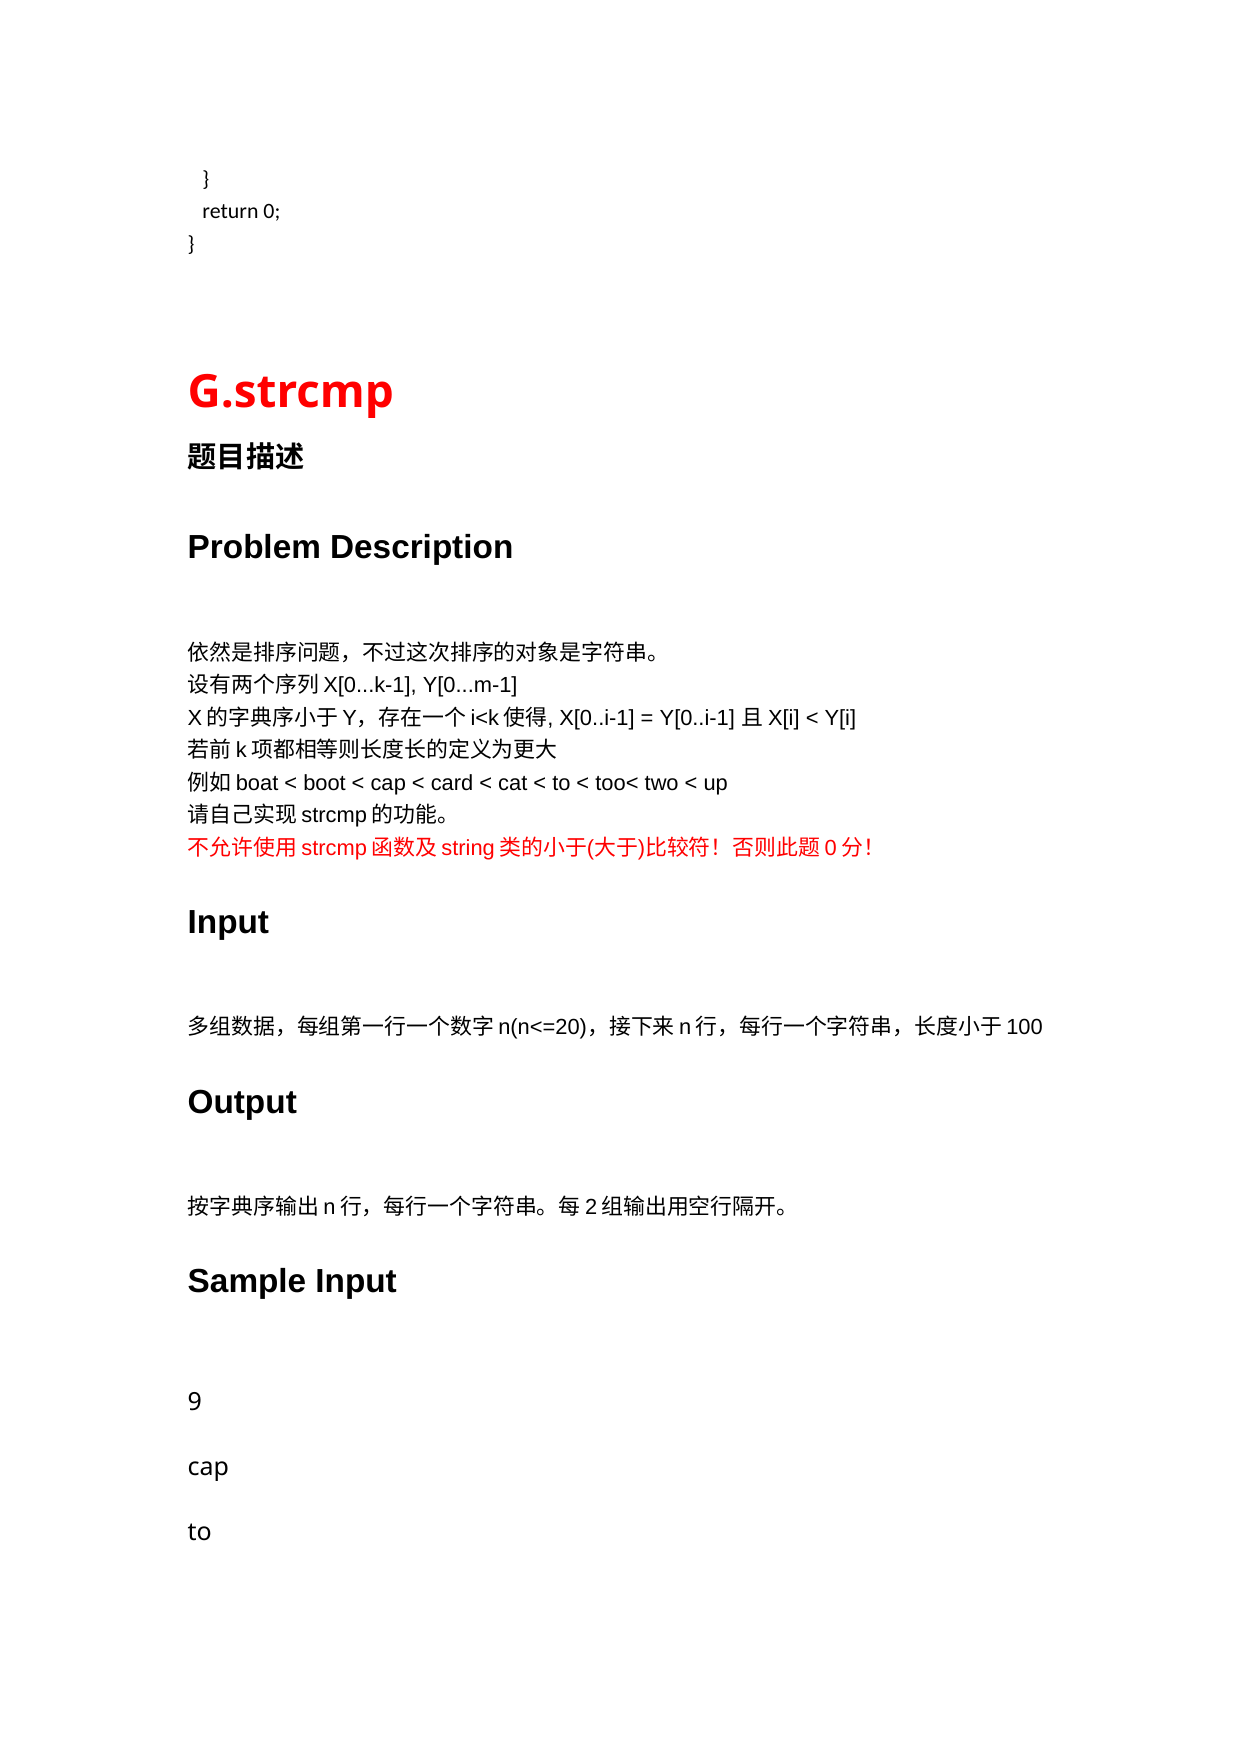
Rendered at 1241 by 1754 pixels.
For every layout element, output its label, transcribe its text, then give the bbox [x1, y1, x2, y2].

subtitle Input [187, 889, 1053, 954]
text return 0; [187, 194, 1053, 227]
subtitle Problem Description [187, 514, 1053, 579]
text } [187, 227, 1053, 259]
text 9 [187, 1368, 1053, 1433]
text 依然是排序问题，不过这次排序的对象是字符串。 设有两个序列X[0...k-1], Y[0...m-1] X的字典序小于Y，存在一个i<k使得, X[0..i-1] = Y[0..i-1] 且 X[i] < Y[i] 若前k项都相等则长度长的定义为更大 例如boat < boot < cap < card < cat < to < too< two < up 请自己实现strcmp的功能。 不允许使用strcmp函数及string类的小于(大于)比较符！否则此题0分！ [187, 634, 1053, 862]
subtitle Sample Input [187, 1248, 1053, 1313]
text } [187, 162, 1053, 194]
text cap [187, 1433, 1053, 1498]
text to [187, 1498, 1053, 1563]
text 题目描述 [187, 422, 1053, 487]
subtitle Output [187, 1068, 1053, 1133]
text 按字典序输出n行，每行一个字符串。每2组输出用空行隔开。 [187, 1188, 1053, 1221]
text 多组数据，每组第一行一个数字n(n<=20)，接下来n行，每行一个字符串，长度小于100 [187, 1009, 1053, 1041]
text G.strcmp [187, 357, 1053, 422]
